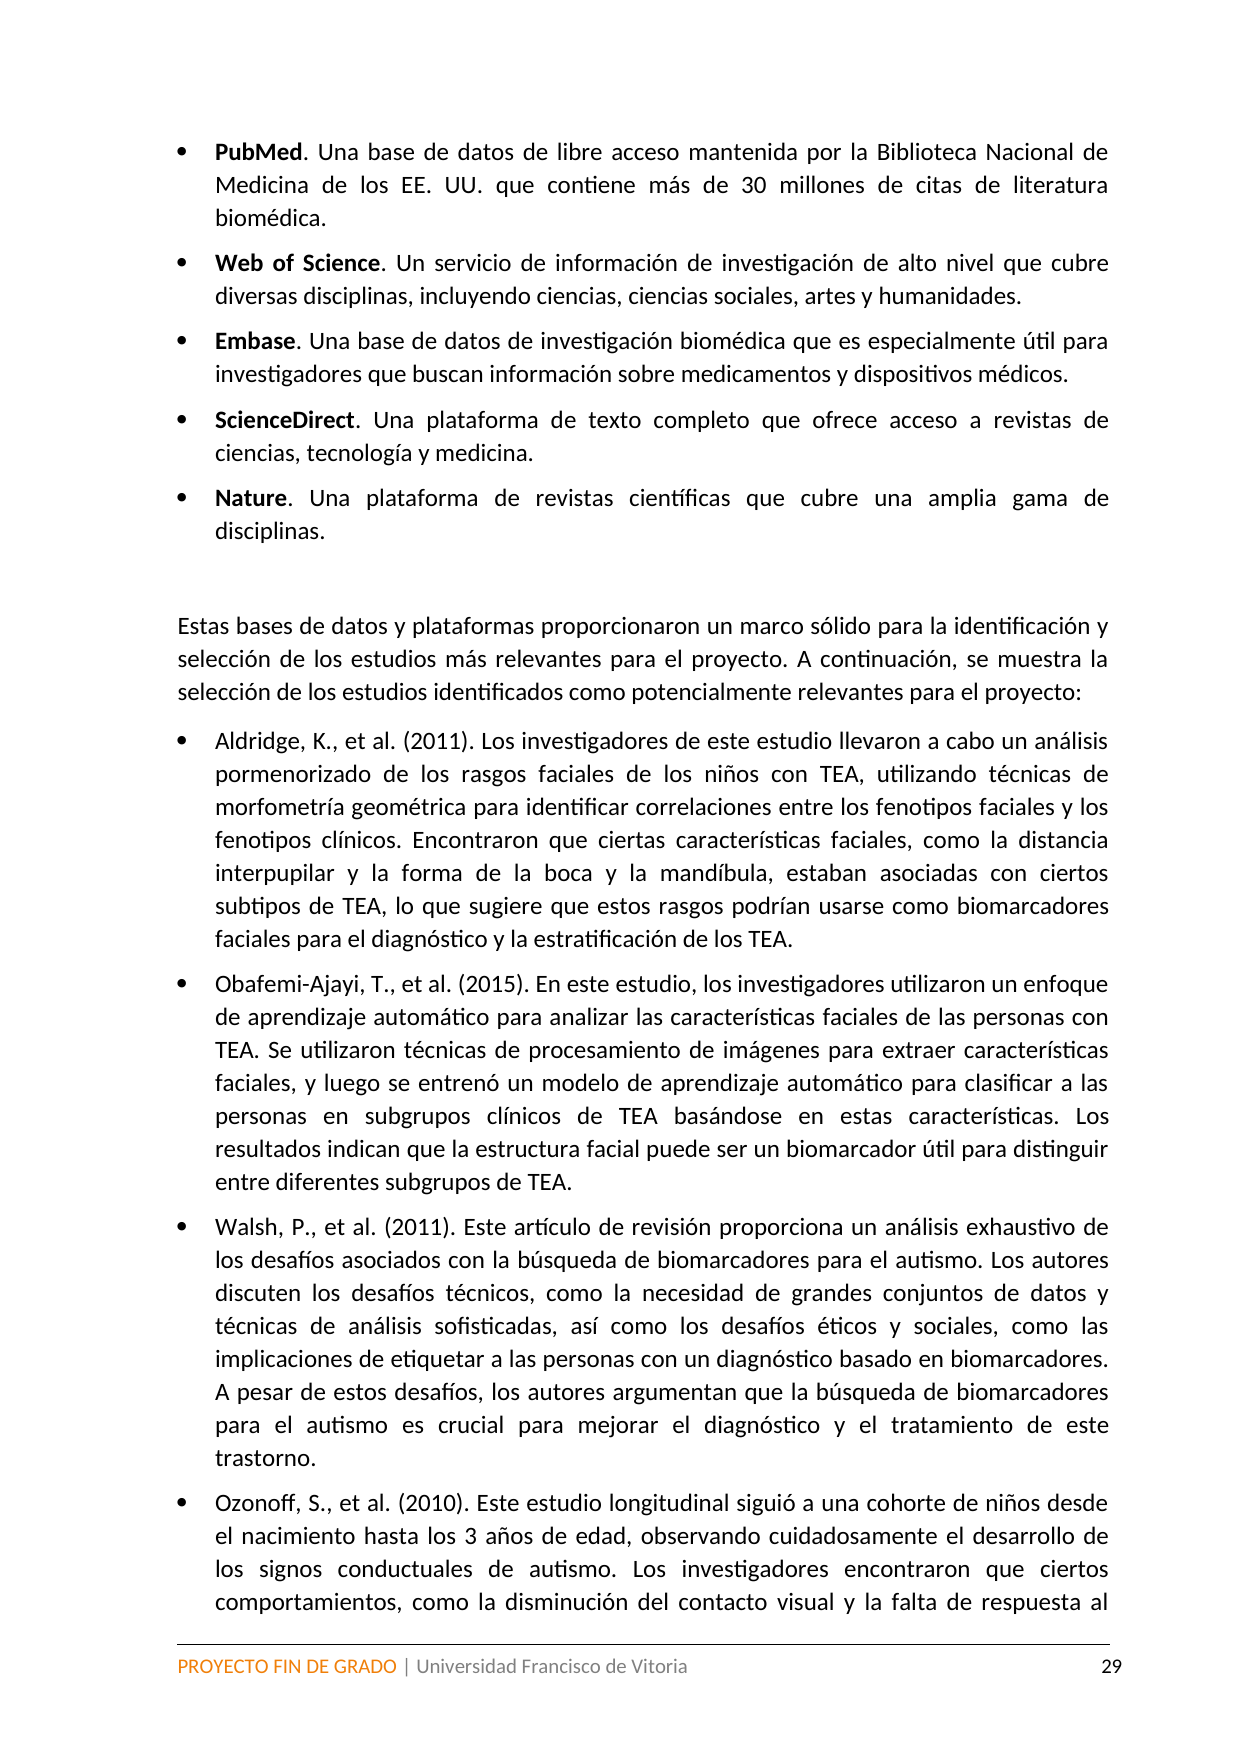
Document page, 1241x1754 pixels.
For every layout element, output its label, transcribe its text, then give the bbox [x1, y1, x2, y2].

list ScienceDirect. Una plataforma de texto completo que ofrece acceso a revistas de ciencias, tecnología y medicina. [177, 404, 1110, 467]
text Estas bases de datos y plataformas proporcionaron un marco sólido para la identificación y selección de los estudios más relevantes para el proyecto. A continuación, se muestra la selección de los estudios identificados como potencialmente relevantes para el proyecto: [177, 610, 1110, 706]
list Obafemi-Ajayi, T., et al. (2015). En este estudio, los investigadores utilizaron un enfoque de aprendizaje automático para analizar las características faciales de las personas con TEA. Se utilizaron técnicas de procesamiento de imágenes para extraer características faciales, y luego se entrenó un modelo de aprendizaje automático para clasificar a las personas en subgrupos clínicos de TEA basándose en estas características. Los resultados indican que la estructura facial puede ser un biomarcador útil para distinguir entre diferentes subgrupos de TEA. [177, 968, 1110, 1196]
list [177, 1487, 1110, 1616]
list Walsh, P., et al. (2011). Este artículo de revisión proporciona un análisis exhaustivo de los desafíos asociados con la búsqueda de biomarcadores para el autismo. Los autores discuten los desafíos técnicos, como la necesidad de grandes conjuntos de datos y técnicas de análisis sofisticadas, así como los desafíos éticos y sociales, como las implicaciones de etiquetar a las personas con un diagnóstico basado en biomarcadores. A pesar de estos desafíos, los autores argumentan que la búsqueda de biomarcadores para el autismo es crucial para mejorar el diagnóstico y el tratamiento de este trastorno. [177, 1211, 1110, 1472]
list Nature. Una plataforma de revistas científicas que cubre una amplia gama de disciplinas. [177, 482, 1110, 546]
list Web of Science. Un servicio de información de investigación de alto nivel que cubre diversas disciplinas, incluyendo ciencias, ciencias sociales, artes y humanidades. [177, 247, 1110, 311]
list PubMed. Una base de datos de libre acceso mantenida por la Biblioteca Nacional de Medicina de los EE. UU. que contiene más de 30 millones de citas de literatura biomédica. [177, 136, 1110, 232]
list Aldridge, K., et al. (2011). Los investigadores de este estudio llevaron a cabo un análisis pormenorizado de los rasgos faciales de los niños con TEA, utilizando técnicas de morfometría geométrica para identificar correlaciones entre los fenotipos faciales y los fenotipos clínicos. Encontraron que ciertas características faciales, como la distancia interpupilar y la forma de la boca y la mandíbula, estaban asociadas con ciertos subtipos de TEA, lo que sugiere que estos rasgos podrían usarse como biomarcadores faciales para el diagnóstico y la estratificación de los TEA. [177, 725, 1110, 953]
list Embase. Una base de datos de investigación biomédica que es especialmente útil para investigadores que buscan información sobre medicamentos y dispositivos médicos. [177, 325, 1110, 389]
